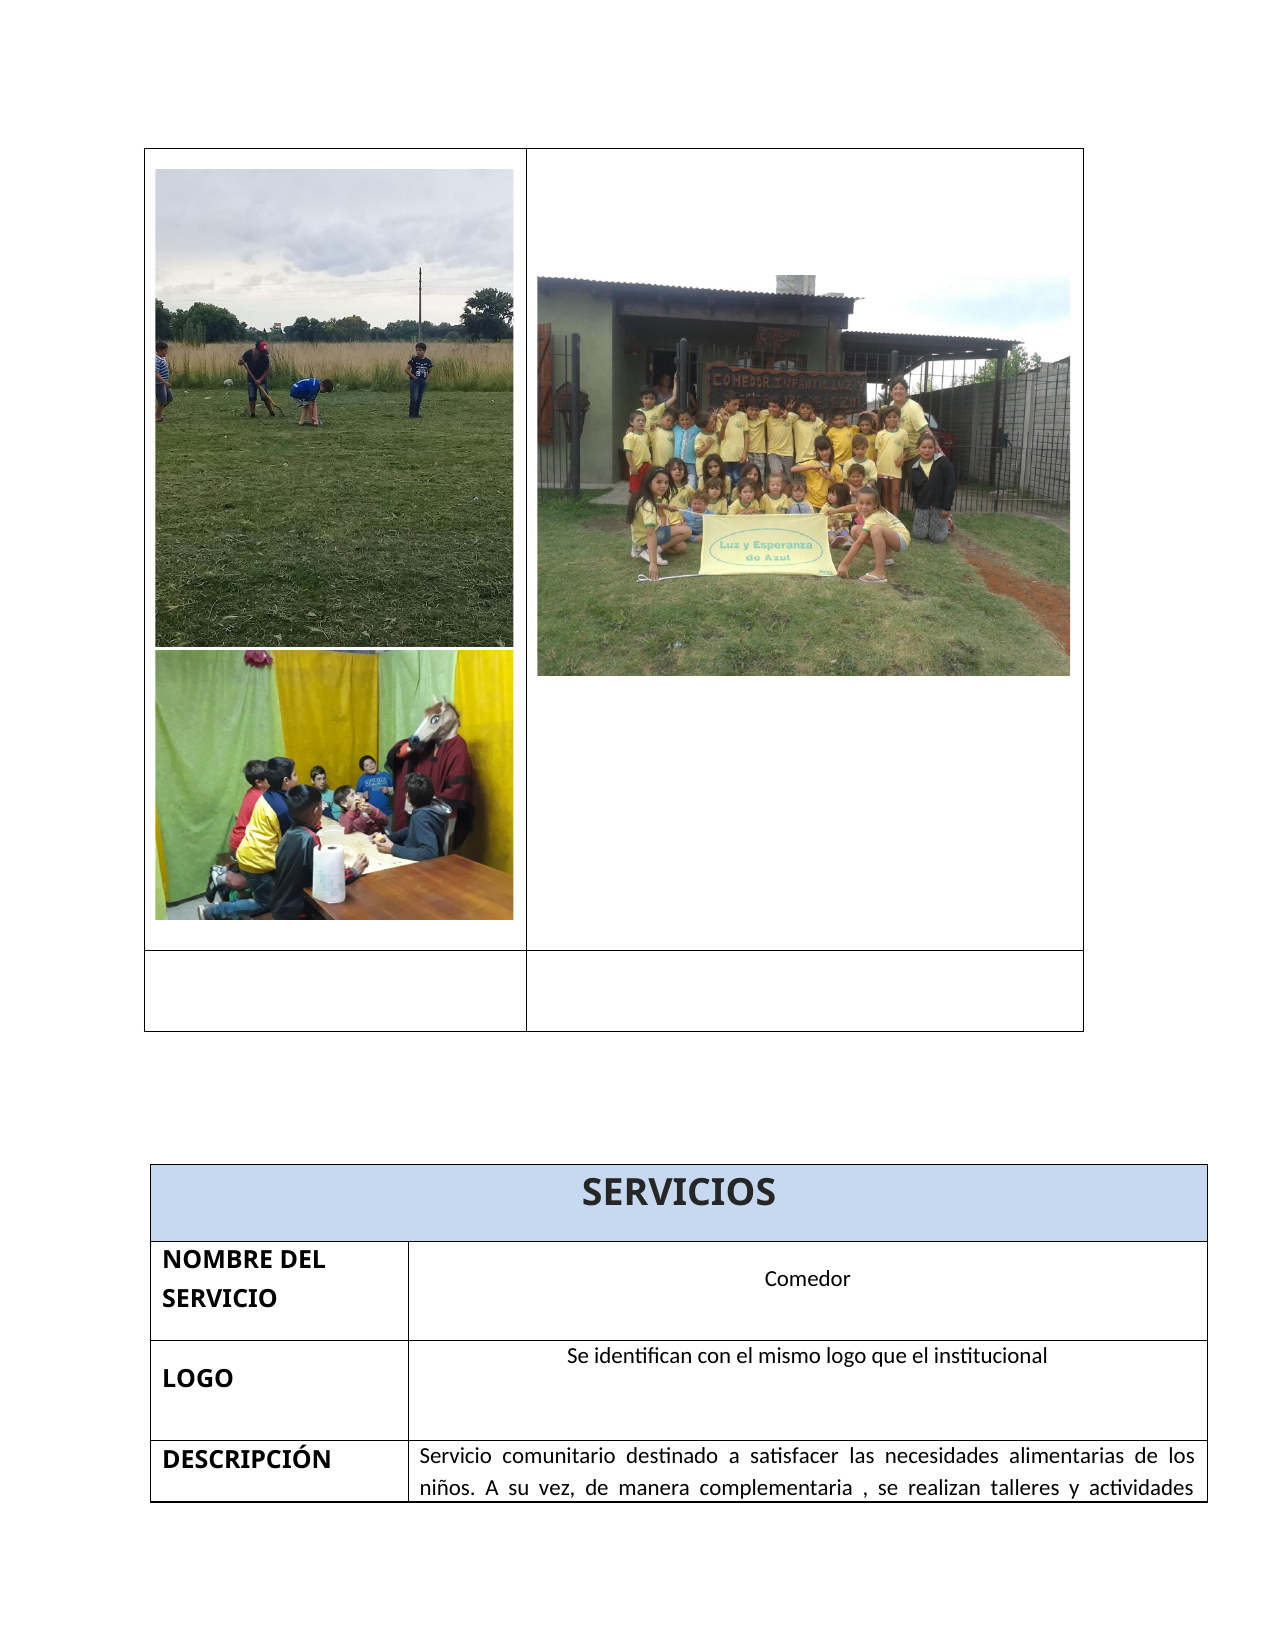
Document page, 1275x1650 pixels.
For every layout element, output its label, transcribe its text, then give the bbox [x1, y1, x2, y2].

table_cell NOMBRE DEL SERVICIO [151, 1242, 408, 1340]
table_cell Comedor [409, 1242, 1207, 1340]
table_header [527, 149, 1083, 950]
table_cell Se identifican con el mismo logo que el institucional [409, 1341, 1207, 1440]
picture [155, 169, 514, 647]
table_header [145, 149, 526, 950]
picture [155, 650, 514, 920]
table_cell [145, 951, 526, 1031]
picture [537, 275, 1071, 676]
table_cell DESCRIPCIÓN [151, 1441, 408, 1501]
table_cell [527, 951, 1083, 1031]
table_cell LOGO [151, 1341, 408, 1440]
table_header SERVICIOS [151, 1165, 1207, 1241]
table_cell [409, 1441, 1207, 1501]
